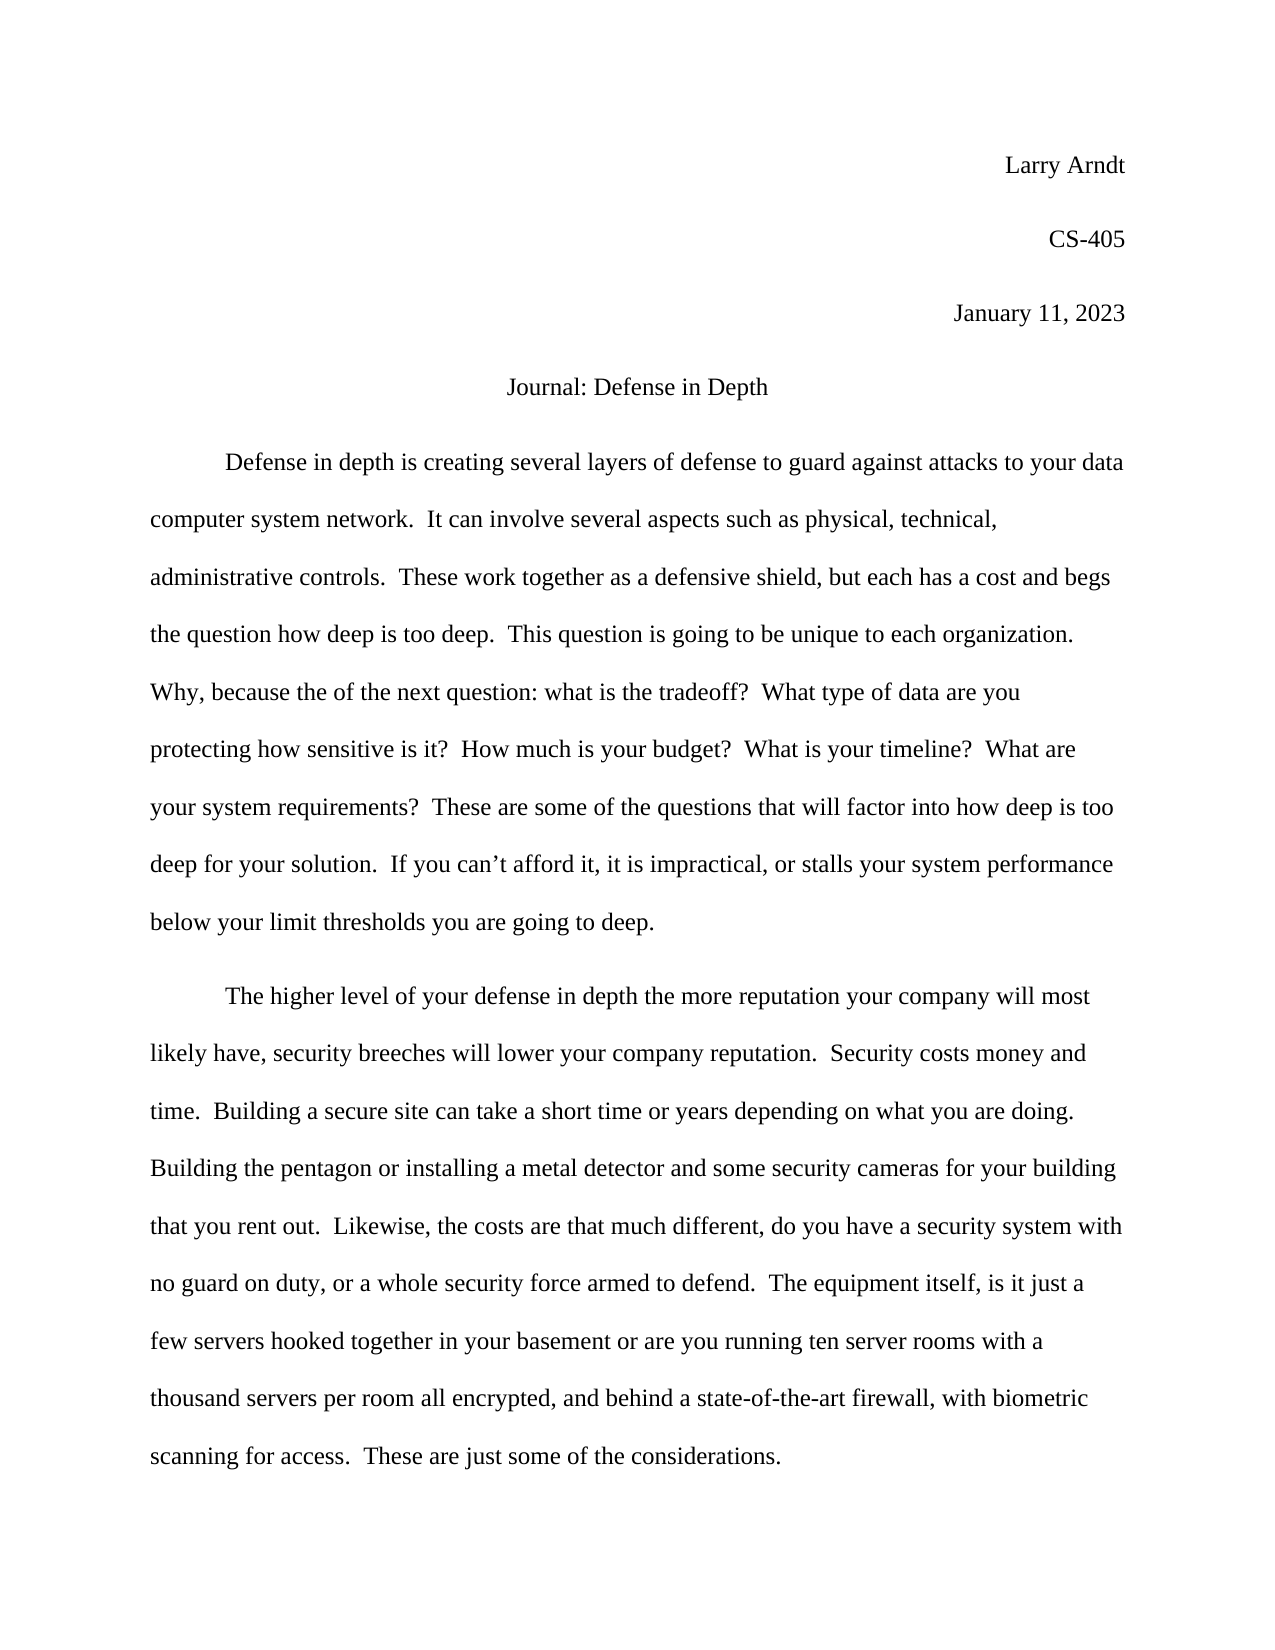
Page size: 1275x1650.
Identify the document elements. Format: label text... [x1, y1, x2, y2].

text The higher level of your defense in depth the more reputation your company will most likely have, security breeches will lower your company reputation. Security costs money and time. Building a secure site can take a short time or years depending on what you are doing. Building the pentagon or installing a metal detector and some security cameras for your building that you rent out. Likewise, the costs are that much different, do you have a security system with no guard on duty, or a whole security force armed to defend. The equipment itself, is it just a few servers hooked together in your basement or are you running ten server rooms with a thousand servers per room all encrypted, and behind a state-of-the-art firewall, with biometric scanning for access. These are just some of the considerations. [150, 981, 1125, 1469]
text January 11, 2023 [150, 298, 1125, 327]
text CS-405 [150, 224, 1125, 253]
text Defense in depth is creating several layers of defense to guard against attacks to your data computer system network. It can involve several aspects such as physical, technical, administrative controls. These work together as a defensive shield, but each has a cost and begs the question how deep is too deep. This question is going to be unique to each organization. Why, because the of the next question: what is the tradeoff? What type of data are you protecting how sensitive is it? How much is your budget? What is your timeline? What are your system requirements? These are some of the questions that will factor into how deep is too deep for your solution. If you can’t afford it, it is impractical, or stalls your system performance below your limit thresholds you are going to deep. [150, 447, 1125, 935]
text Larry Arndt [150, 150, 1125, 179]
text Journal: Defense in Depth [150, 372, 1125, 401]
